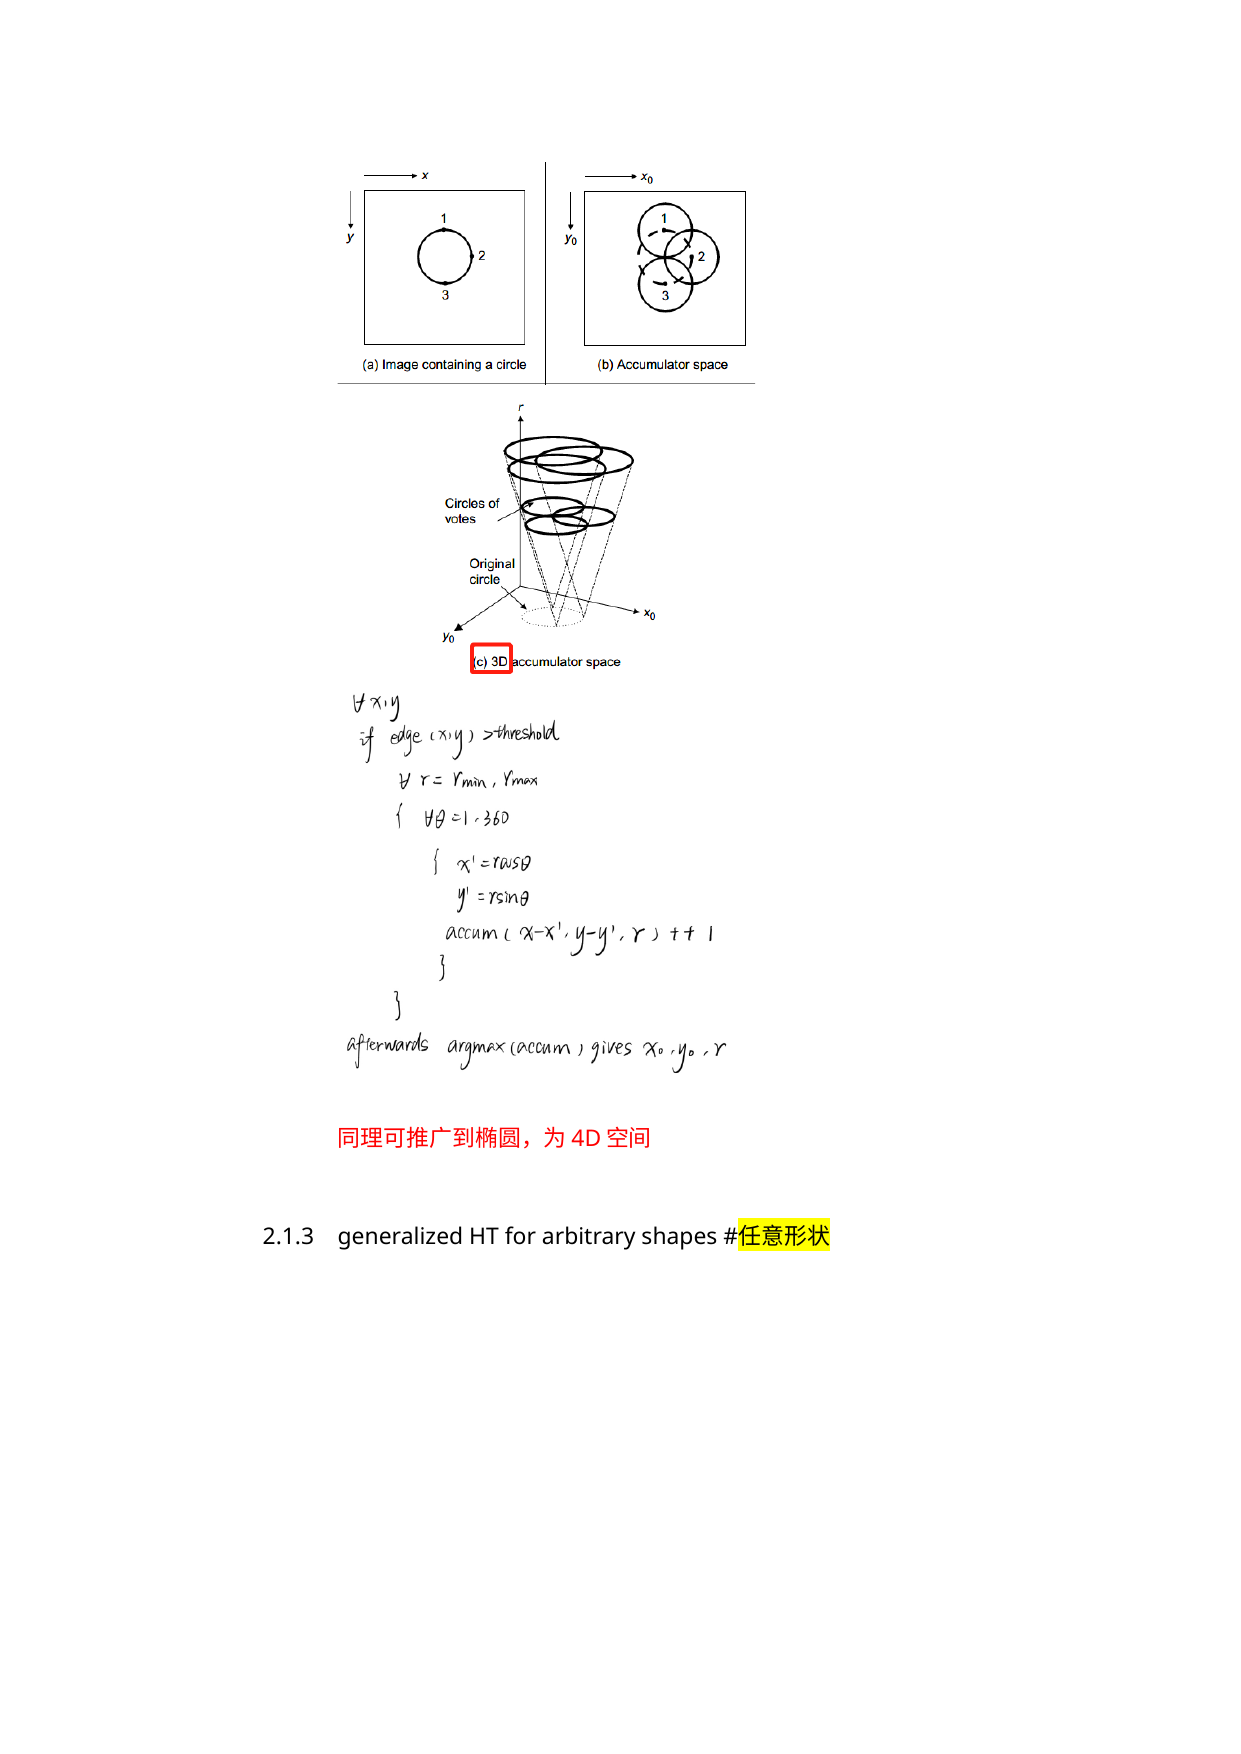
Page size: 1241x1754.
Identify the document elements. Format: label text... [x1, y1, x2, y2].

list 同理可推广到椭圆，为4D空间 [337, 1104, 1053, 1169]
picture [337, 162, 756, 678]
list generalized HT for arbitrary shapes #任意形状 [262, 1202, 1053, 1267]
picture [337, 682, 740, 1079]
